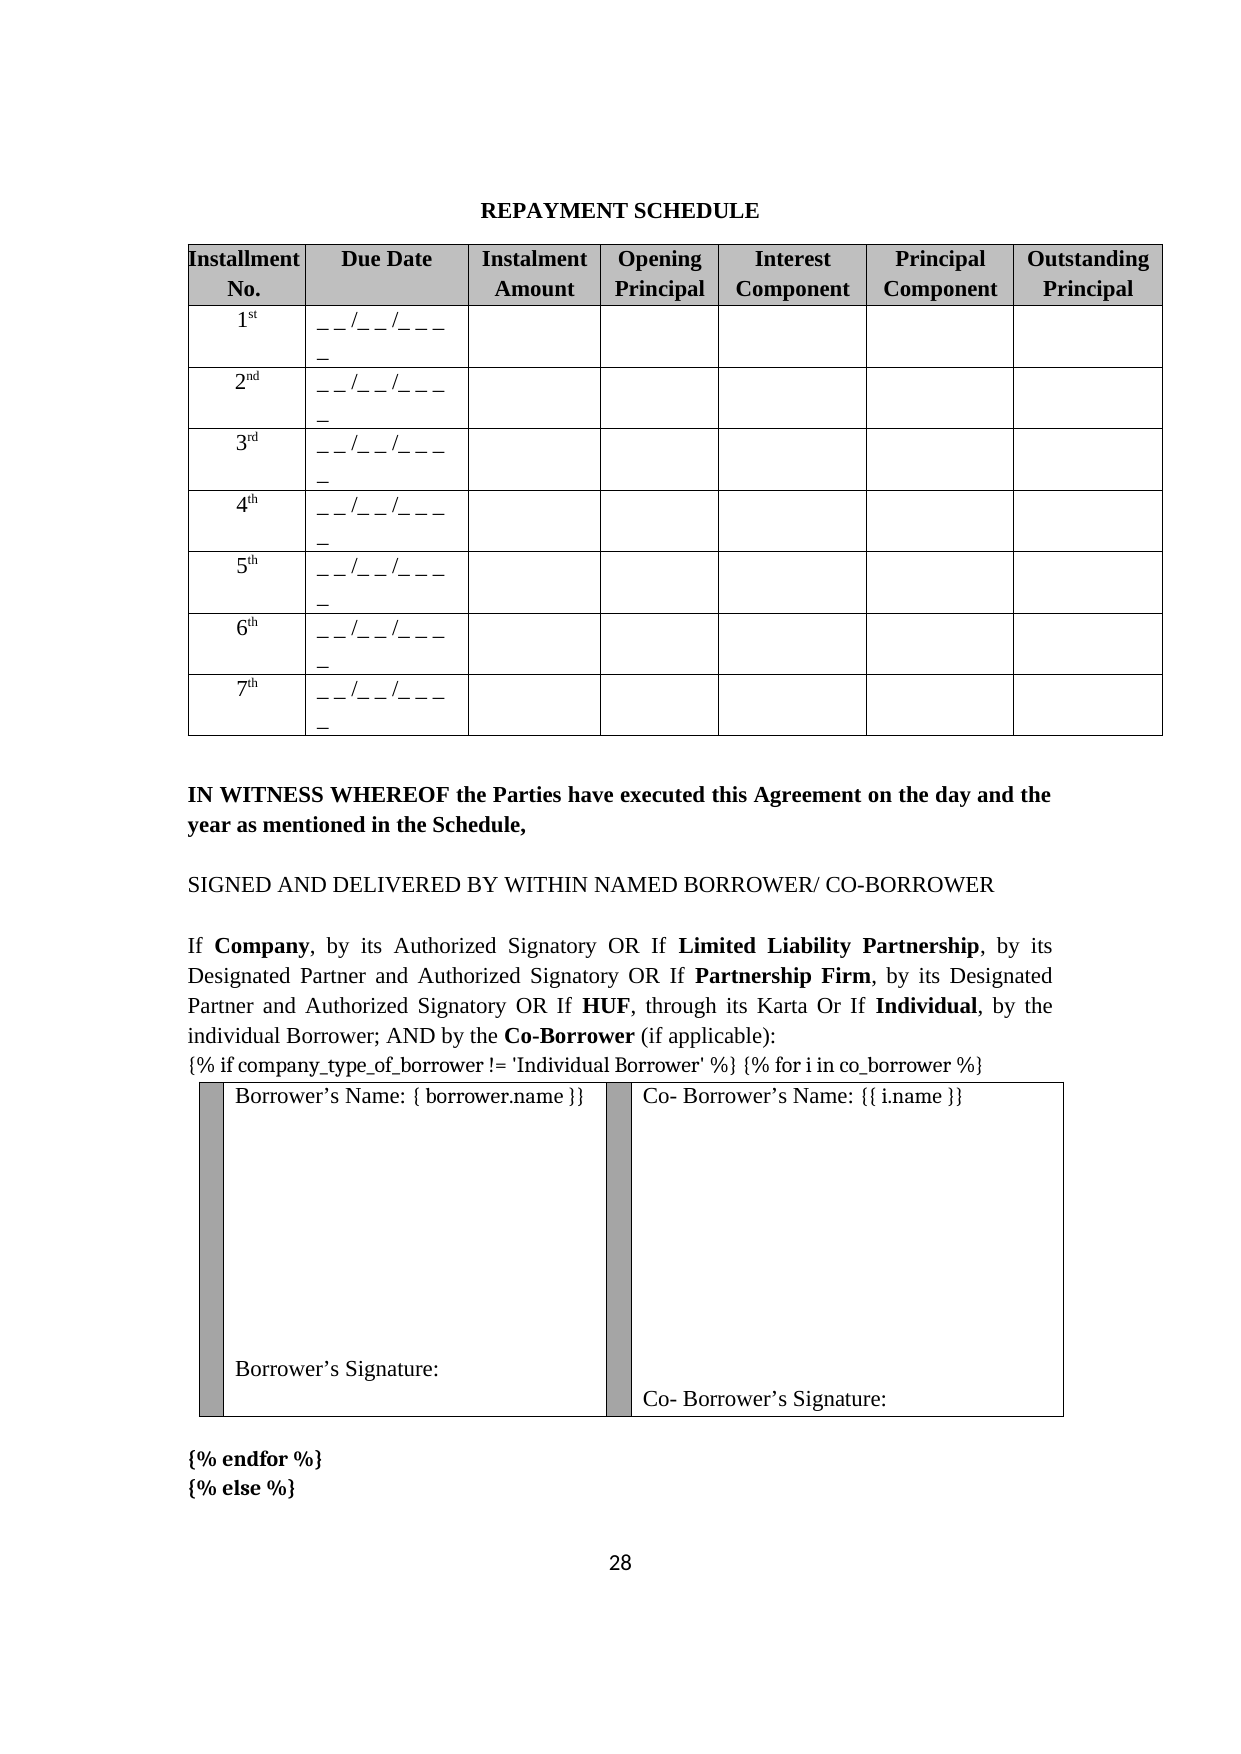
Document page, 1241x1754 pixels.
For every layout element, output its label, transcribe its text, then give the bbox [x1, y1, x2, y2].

table_header Due Date [306, 245, 468, 305]
table_cell 6th [189, 614, 305, 674]
table_cell [601, 552, 718, 612]
table_cell [1014, 491, 1162, 551]
table_cell 4th [189, 491, 305, 551]
table_cell [601, 675, 718, 735]
table_cell [867, 429, 1013, 489]
table_cell [867, 306, 1013, 367]
table_header [200, 1083, 223, 1416]
table_header Instalment Amount [469, 245, 600, 305]
table_cell [1014, 306, 1162, 367]
table_cell [1014, 614, 1162, 674]
text REPAYMENT SCHEDULE [187, 197, 1053, 223]
table_cell [1014, 429, 1162, 489]
table_cell [1014, 368, 1162, 428]
table_cell 7th [189, 675, 305, 735]
table_cell [469, 429, 600, 489]
table_cell [469, 491, 600, 551]
table_cell [601, 306, 718, 367]
table_cell _ _ /_ _ /_ _ _ _ [306, 429, 468, 489]
table_cell [469, 306, 600, 367]
table_cell _ _ /_ _ /_ _ _ _ [306, 552, 468, 612]
text SIGNED AND DELIVERED BY WITHIN NAMED BORROWER/ CO-BORROWER [187, 871, 1053, 898]
table_cell [867, 491, 1013, 551]
table_cell [601, 429, 718, 489]
table_cell 1st [189, 306, 305, 367]
text If Company, by its Authorized Signatory OR If Limited Liability Partnership, by its Designated Partner and Authorized Signatory OR If Partnership Firm, by its Designated Partner and Authorized Signatory OR If HUF, through its Karta Or If Individual, by the individual Borrower; AND by the Co-Borrower (if applicable): [187, 932, 1053, 1049]
table_cell [1014, 552, 1162, 612]
table_cell [469, 368, 600, 428]
table_header Principal Component [867, 245, 1013, 305]
table_cell 5th [189, 552, 305, 612]
table_cell [1014, 675, 1162, 735]
table_cell [601, 491, 718, 551]
table_cell _ _ /_ _ /_ _ _ _ [306, 614, 468, 674]
table_cell [469, 614, 600, 674]
table_header Installment No. [189, 245, 305, 305]
table_header Interest Component [719, 245, 866, 305]
table_cell [601, 614, 718, 674]
table_cell [719, 429, 866, 489]
table_header [607, 1083, 631, 1416]
table_cell _ _ /_ _ /_ _ _ _ [306, 368, 468, 428]
table_header Borrower’s Name: { borrower.name }} Borrower’s Signature: [224, 1083, 606, 1416]
table_cell [719, 675, 866, 735]
table_cell [719, 368, 866, 428]
table_cell _ _ /_ _ /_ _ _ _ [306, 491, 468, 551]
table_cell [867, 368, 1013, 428]
table_cell [867, 675, 1013, 735]
table_cell [719, 306, 866, 367]
table_cell _ _ /_ _ /_ _ _ _ [306, 675, 468, 735]
table_cell 2nd [189, 368, 305, 428]
table_cell [719, 614, 866, 674]
table_cell [867, 552, 1013, 612]
table_cell [469, 675, 600, 735]
text {% endfor %} [187, 1447, 1053, 1472]
text IN WITNESS WHEREOF the Parties have executed this Agreement on the day and the year as mentioned in the Schedule, [187, 781, 1053, 837]
table_cell [601, 368, 718, 428]
table_cell [719, 552, 866, 612]
table_cell 3rd [189, 429, 305, 489]
table_cell [469, 552, 600, 612]
text {% else %} [187, 1476, 1053, 1501]
table_header Co- Borrower’s Name: {{ i.name }} Co- Borrower’s Signature: [632, 1083, 1063, 1416]
table_cell [867, 614, 1013, 674]
table_cell [719, 491, 866, 551]
table_header Outstanding Principal [1014, 245, 1162, 305]
text {% if company_type_of_borrower != 'Individual Borrower' %} {% for i in co_borrower %} [187, 1053, 1053, 1078]
table_cell _ _ /_ _ /_ _ _ _ [306, 306, 468, 367]
table_header Opening Principal [601, 245, 718, 305]
